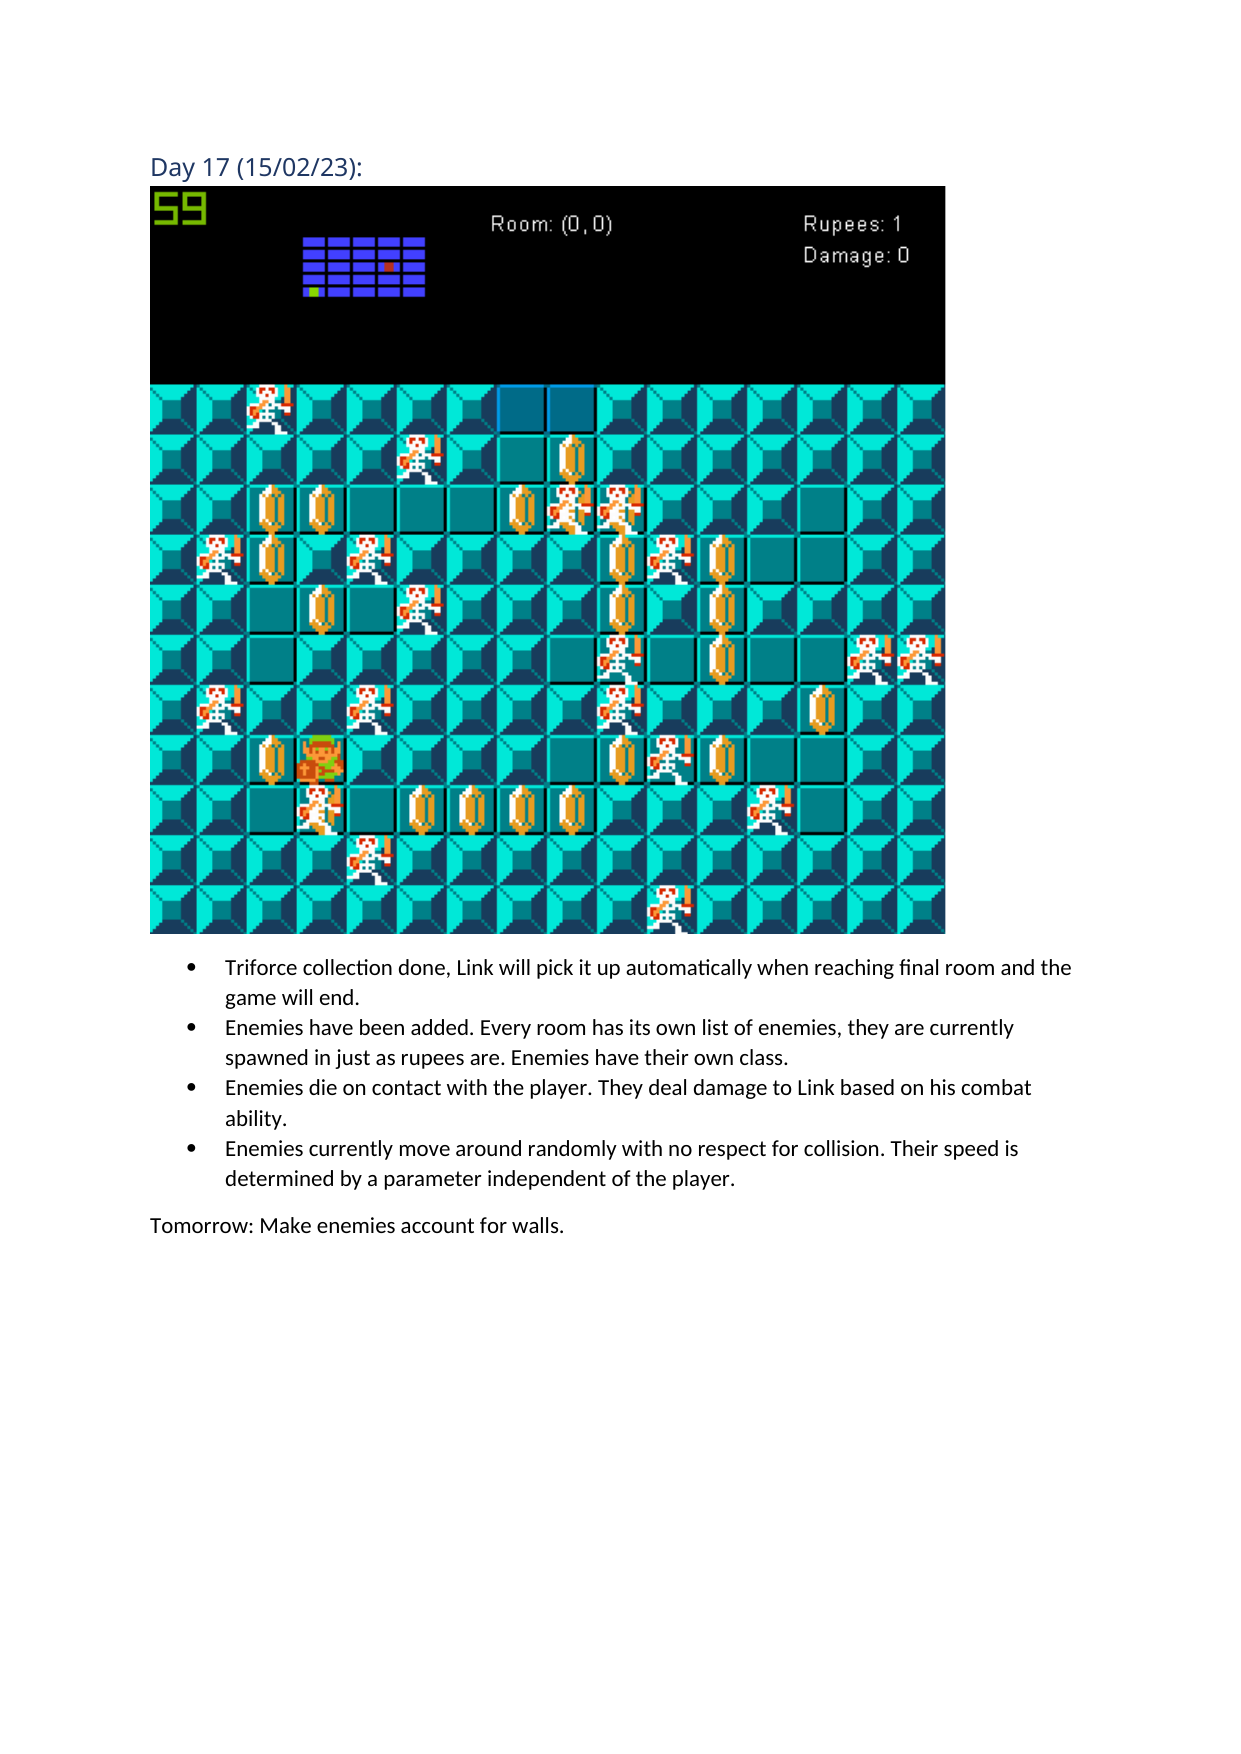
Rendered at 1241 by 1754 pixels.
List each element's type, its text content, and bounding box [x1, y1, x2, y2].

list Enemies currently move around randomly with no respect for collision. Their speed is determined by a parameter independent of the player. [187, 1134, 1090, 1192]
text Tomorrow: Make enemies account for walls. [150, 1211, 1090, 1239]
picture [150, 186, 946, 934]
list Triforce collection done, Link will pick it up automatically when reaching final room and the game will end. [187, 953, 1090, 1011]
list Enemies have been added. Every room has its own list of enemies, they are currently spawned in just as rupees are. Enemies have their own class. [187, 1013, 1090, 1071]
subtitle Day 17 (15/02/23): [150, 150, 1090, 184]
list Enemies die on contact with the player. They deal damage to Link based on his combat ability. [187, 1073, 1090, 1132]
